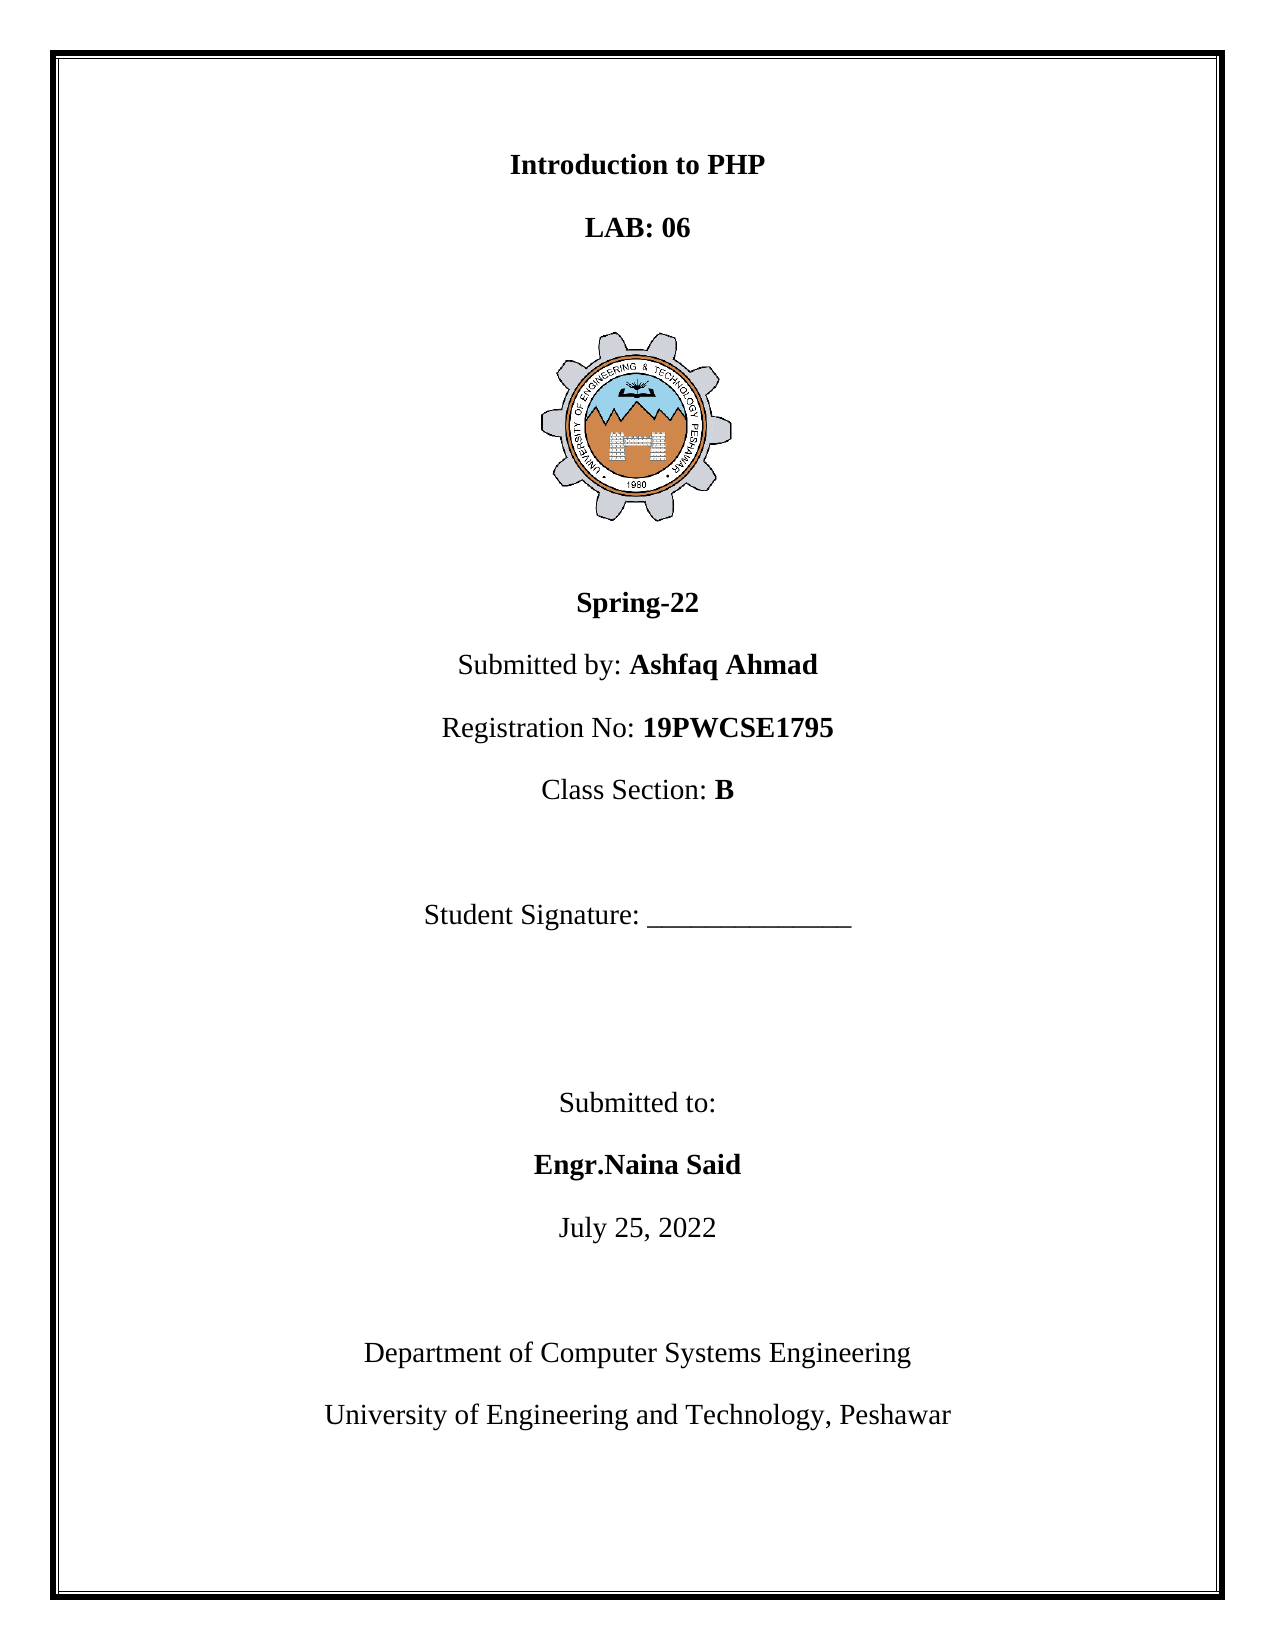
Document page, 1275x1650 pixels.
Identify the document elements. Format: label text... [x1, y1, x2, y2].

text Spring-22 [147, 585, 1127, 618]
text Submitted to: [147, 1085, 1127, 1118]
text Engr.Naina Said [147, 1147, 1127, 1181]
text Registration No: 19PWCSE1795 [147, 710, 1127, 743]
picture [537, 328, 738, 525]
text University of Engineering and Technology, Peshawar [147, 1397, 1127, 1431]
text Class Section: B [147, 772, 1127, 806]
text LAB: 06 [147, 210, 1127, 243]
text Submitted by: Ashfaq Ahmad [147, 647, 1127, 681]
text Department of Computer Systems Engineering [147, 1335, 1127, 1368]
text July 25, 2022 [147, 1210, 1127, 1243]
text Introduction to PHP [147, 147, 1127, 181]
text Student Signature: ______________ [147, 897, 1127, 931]
